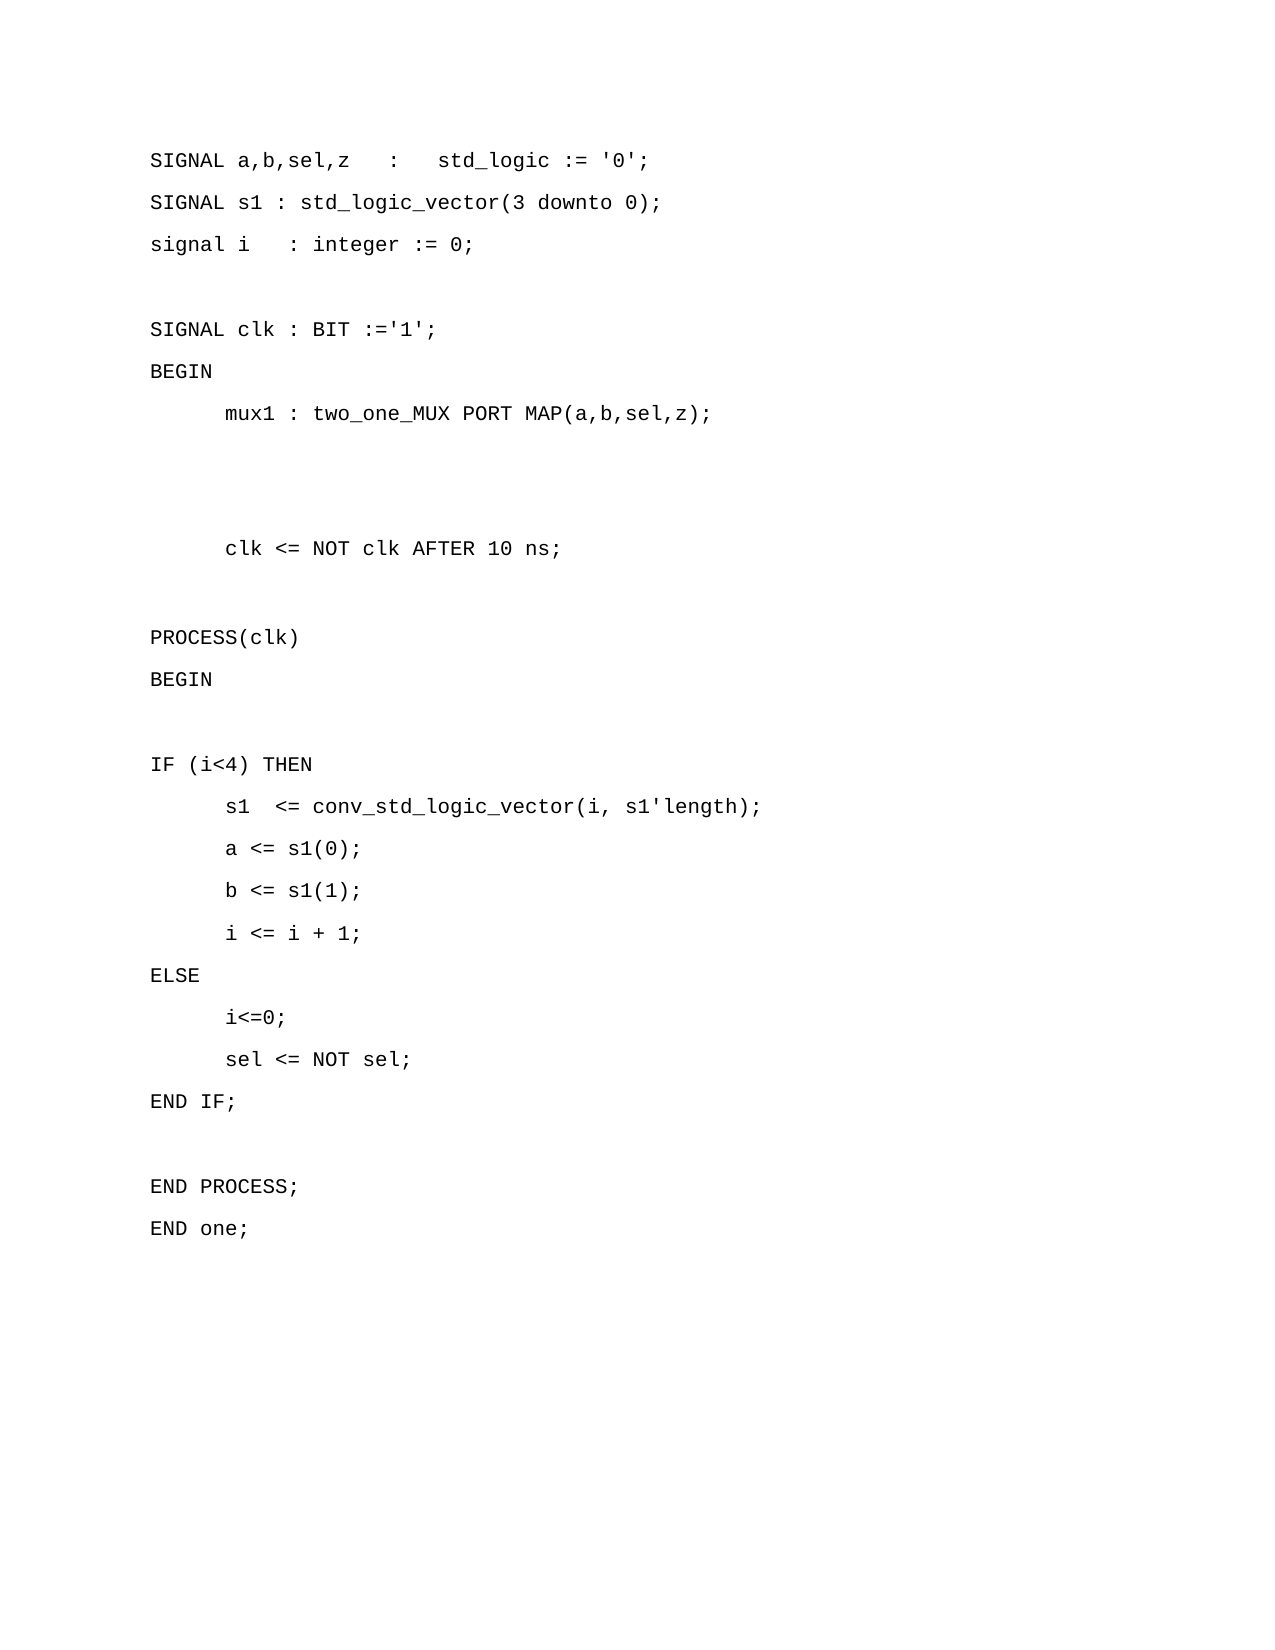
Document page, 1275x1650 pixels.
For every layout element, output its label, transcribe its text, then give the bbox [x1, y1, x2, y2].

text BEGIN [150, 669, 1125, 693]
text i<=0; [150, 1007, 1125, 1031]
text SIGNAL s1 : std_logic_vector(3 downto 0); [150, 192, 1125, 216]
text PROCESS(clk) [150, 627, 1125, 651]
text s1 <= conv_std_logic_vector(i, s1'length); [150, 796, 1125, 819]
text i <= i + 1; [150, 922, 1125, 946]
text mux1 : two_one_MUX PORT MAP(a,b,sel,z); [150, 403, 1125, 427]
text signal i : integer := 0; [150, 234, 1125, 258]
text END PROCESS; [150, 1176, 1125, 1199]
text b <= s1(1); [150, 880, 1125, 904]
text ELSE [150, 965, 1125, 988]
text IF (i<4) THEN [150, 754, 1125, 777]
text SIGNAL a,b,sel,z : std_logic := '0'; [150, 150, 1125, 174]
text SIGNAL clk : BIT :='1'; [150, 319, 1125, 342]
text sel <= NOT sel; [150, 1049, 1125, 1073]
text END one; [150, 1218, 1125, 1241]
text BEGIN [150, 361, 1125, 384]
text a <= s1(0); [150, 838, 1125, 862]
text clk <= NOT clk AFTER 10 ns; [150, 538, 1125, 562]
text END IF; [150, 1091, 1125, 1115]
